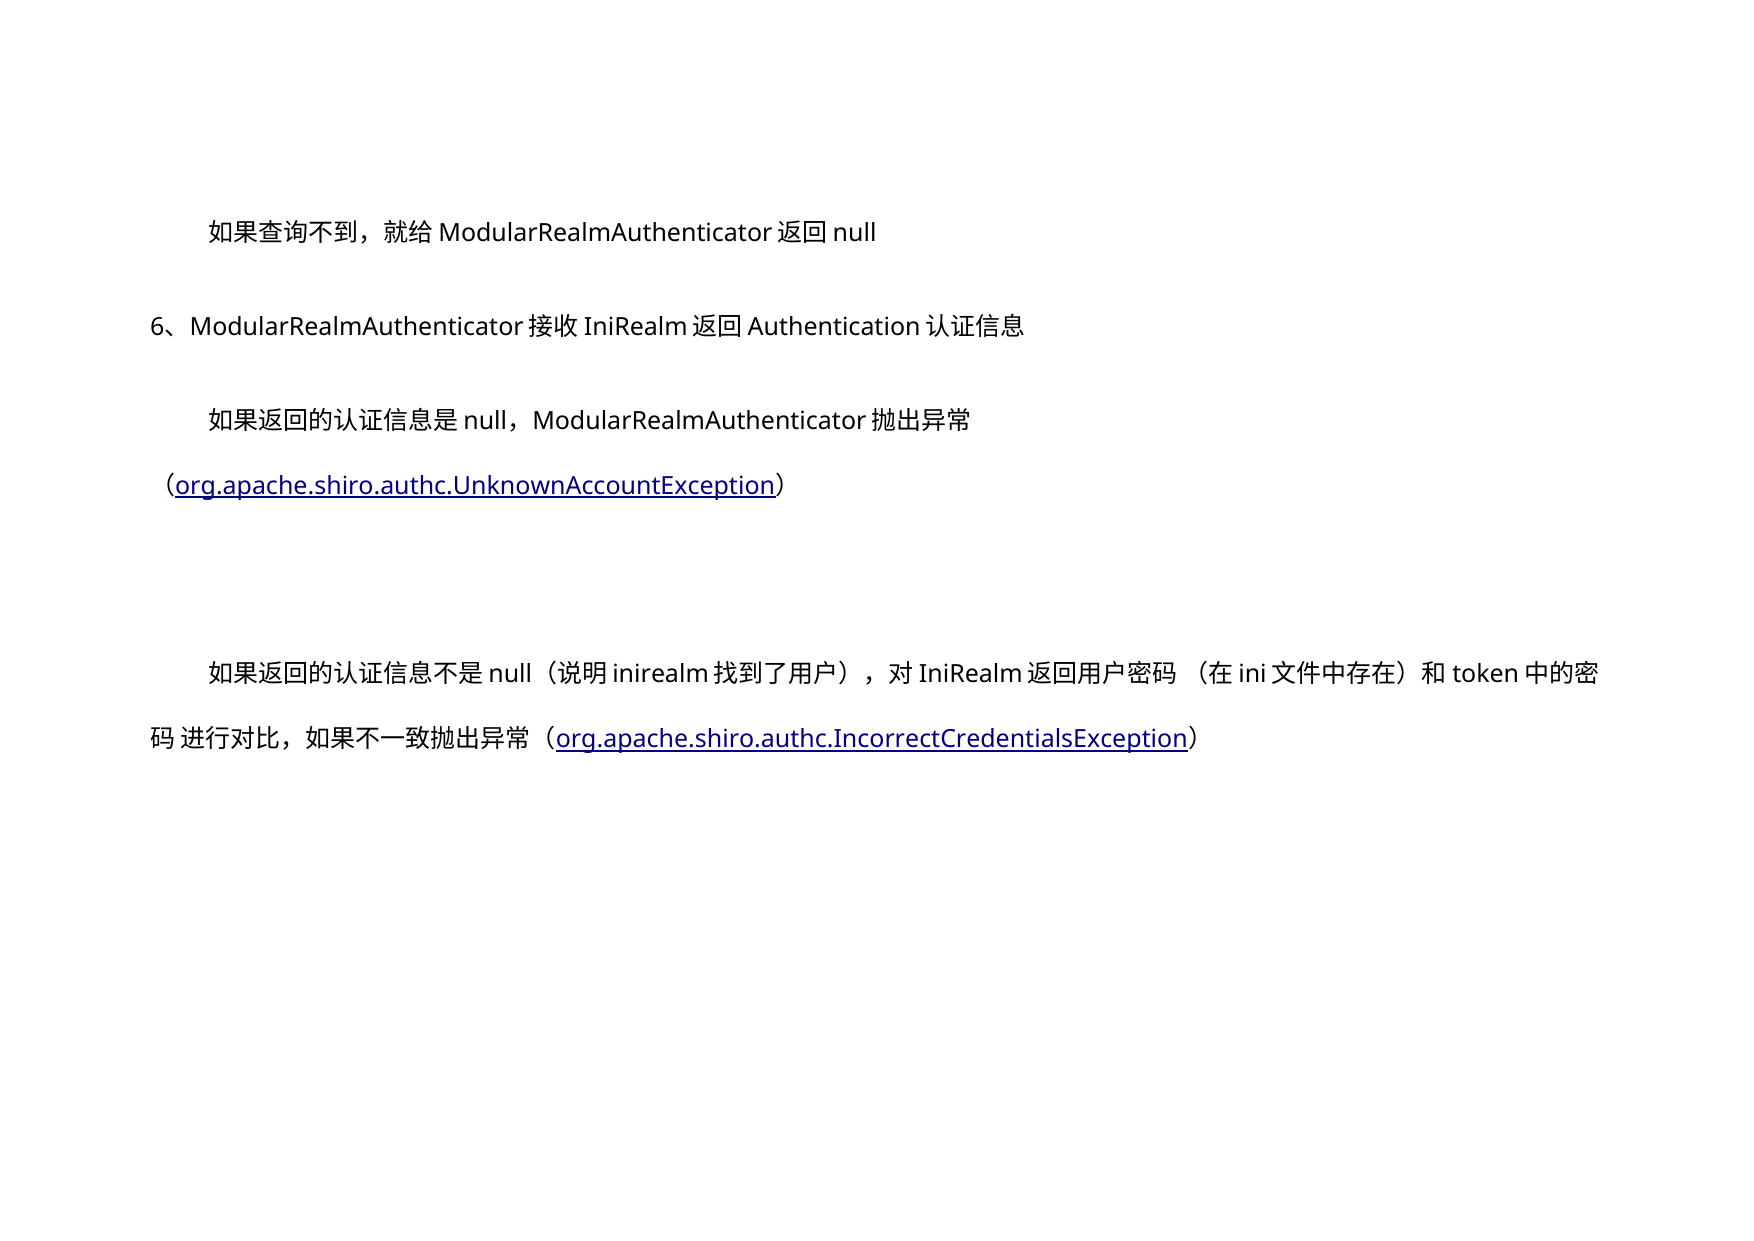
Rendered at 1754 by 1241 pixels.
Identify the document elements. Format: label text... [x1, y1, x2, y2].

text 如果返回的认证信息是null，ModularRealmAuthenticator抛出异常（org.apache.shiro.authc.UnknownAccountException） [150, 386, 1604, 516]
text 如果返回的认证信息不是null（说明inirealm找到了用户），对IniRealm返回用户密码 （在ini文件中存在）和 token中的密码 进行对比，如果不一致抛出异常（org.apache.shiro.authc.IncorrectCredentialsException） [150, 639, 1604, 769]
text 如果查询不到，就给ModularRealmAuthenticator返回null [150, 198, 1604, 263]
text 6、ModularRealmAuthenticator接收IniRealm返回Authentication认证信息 [150, 292, 1604, 357]
